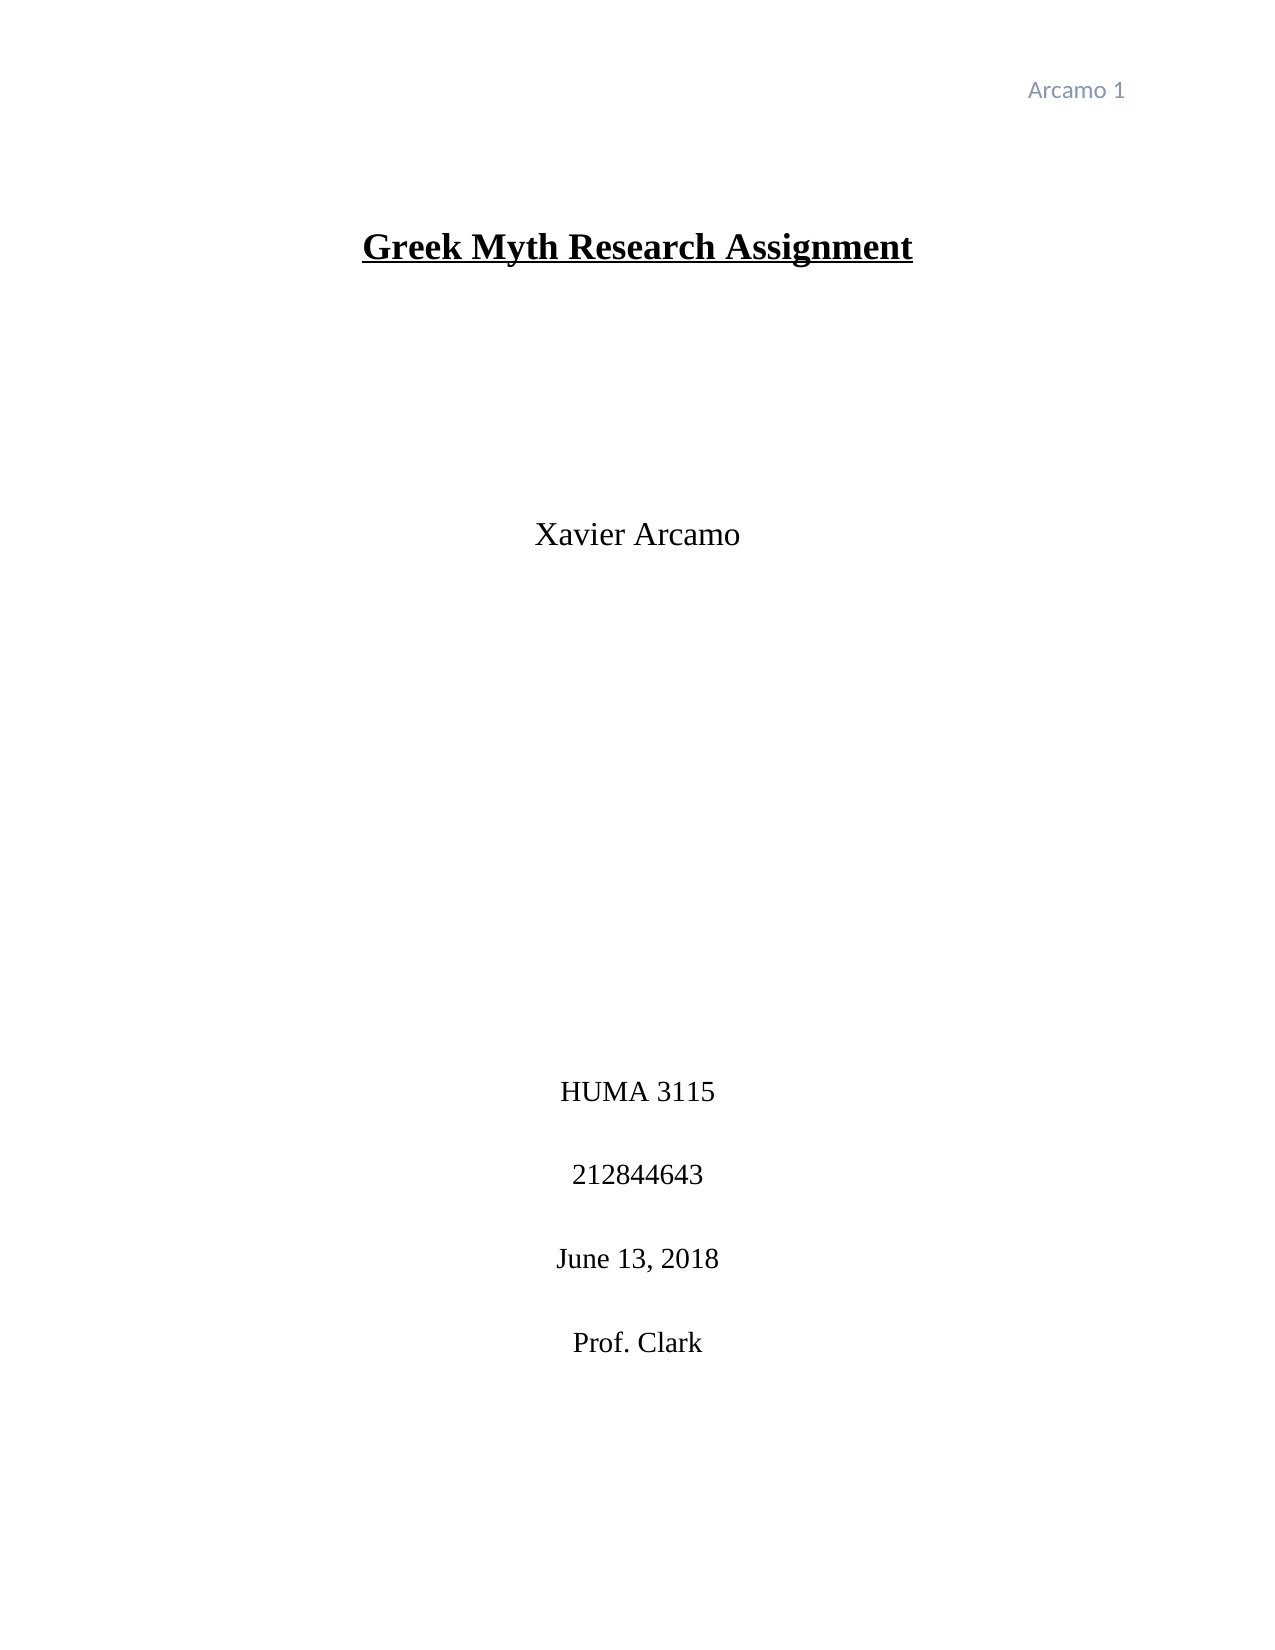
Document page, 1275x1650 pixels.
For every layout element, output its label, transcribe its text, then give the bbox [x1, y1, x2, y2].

text 212844643 [150, 1157, 1125, 1191]
text Greek Myth Research Assignment [150, 224, 1125, 267]
text Prof. Clark [150, 1325, 1125, 1358]
text HUMA 3115 [150, 1074, 1125, 1107]
text June 13, 2018 [150, 1241, 1125, 1275]
text Xavier Arcamo [150, 514, 1125, 552]
